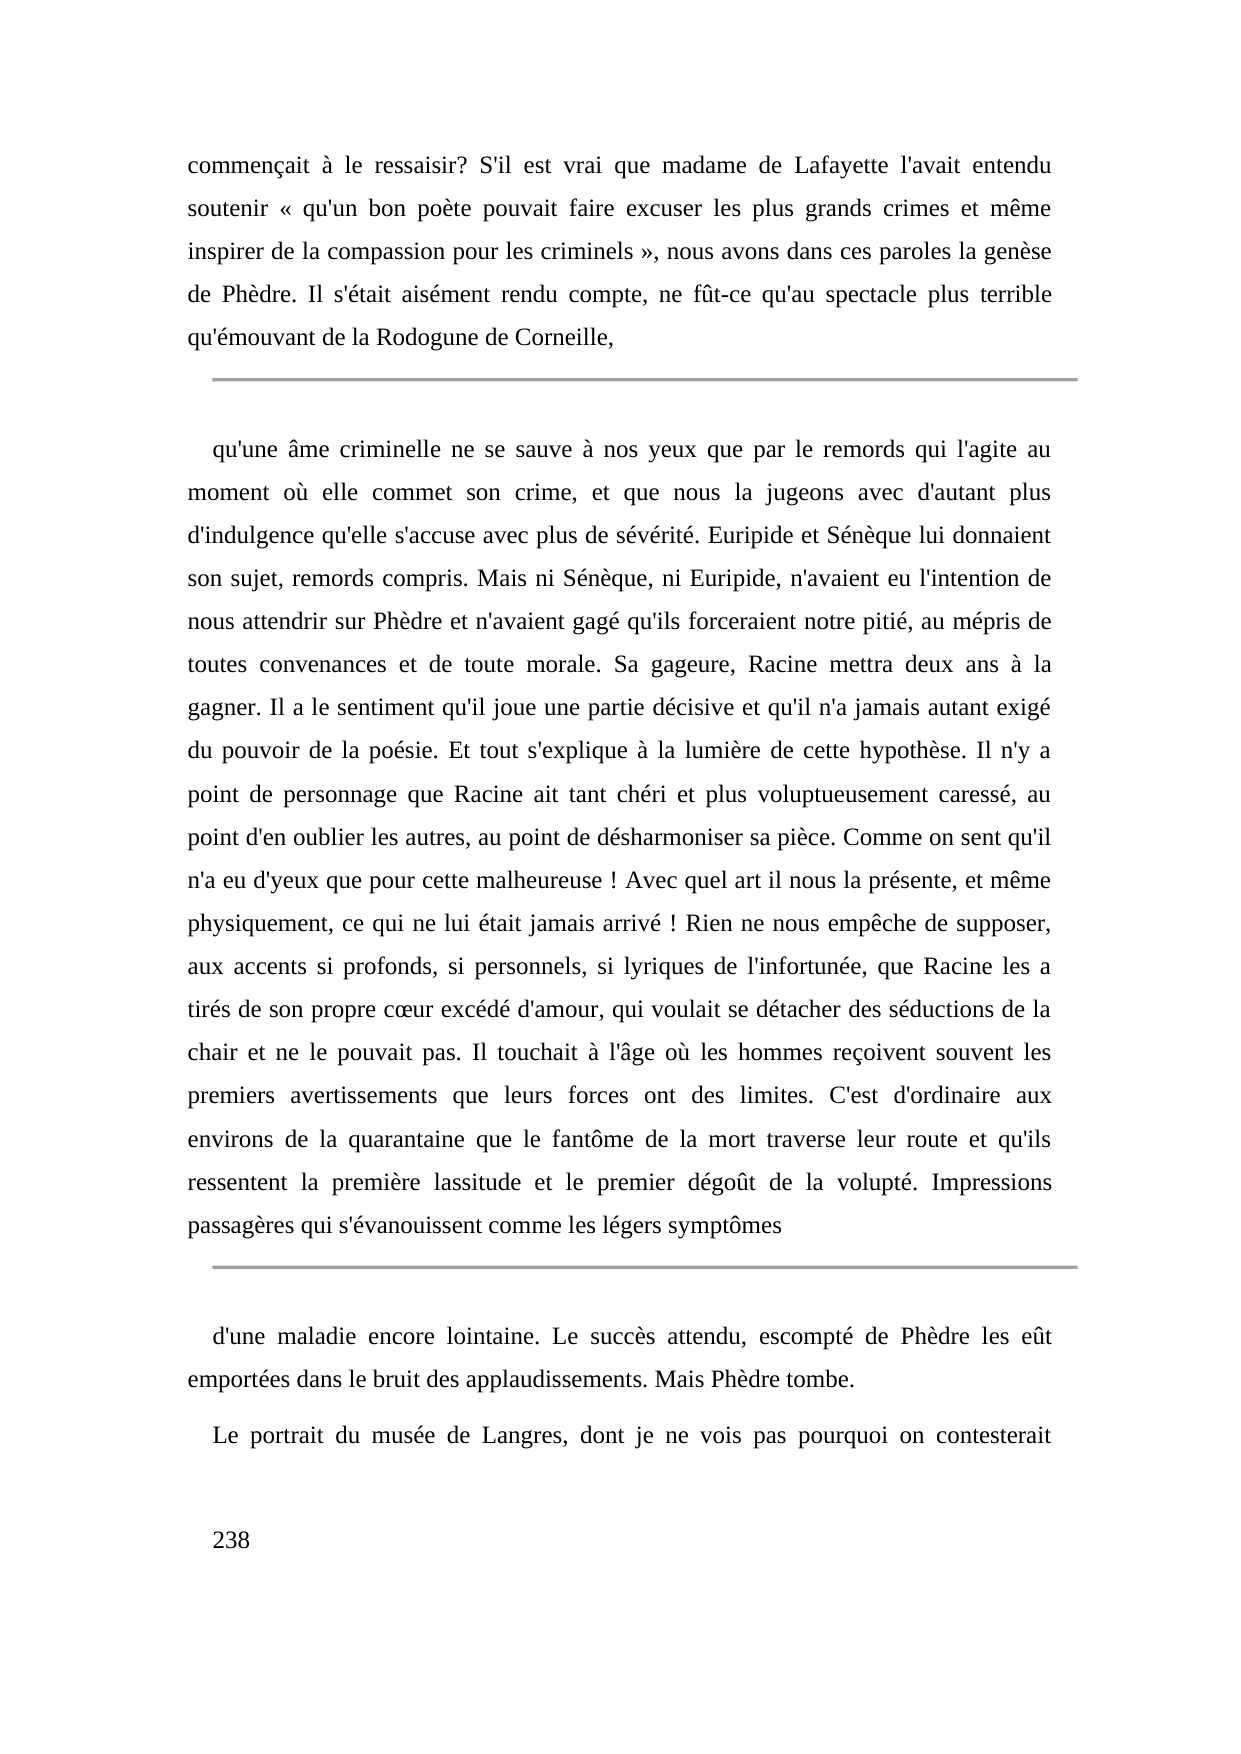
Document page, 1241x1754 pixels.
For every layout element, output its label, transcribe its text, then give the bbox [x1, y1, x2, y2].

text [187, 150, 1053, 351]
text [187, 1420, 1053, 1449]
text d'une maladie encore lointaine. Le succès attendu, escompté de Phèdre les eût emportées dans le bruit des applaudissements. Mais Phèdre tombe. [187, 1321, 1053, 1393]
text qu'une âme criminelle ne se sauve à nos yeux que par le remords qui l'agite au moment où elle commet son crime, et que nous la jugeons avec d'autant plus d'indulgence qu'elle s'accuse avec plus de sévérité. Euripide et Sénèque lui donnaient son sujet, remords compris. Mais ni Sénèque, ni Euripide, n'avaient eu l'intention de nous attendrir sur Phèdre et n'avaient gagé qu'ils forceraient notre pitié, au mépris de toutes convenances et de toute morale. Sa gageure, Racine mettra deux ans à la gagner. Il a le sentiment qu'il joue une partie décisive et qu'il n'a jamais autant exigé du pouvoir de la poésie. Et tout s'explique à la lumière de cette hypothèse. Il n'y a point de personnage que Racine ait tant chéri et plus voluptueusement caressé, au point d'en oublier les autres, au point de désharmoniser sa pièce. Comme on sent qu'il n'a eu d'yeux que pour cette malheureuse ! Avec quel art il nous la présente, et même physiquement, ce qui ne lui était jamais arrivé ! Rien ne nous empêche de supposer, aux accents si profonds, si personnels, si lyriques de l'infortunée, que Racine les a tirés de son propre cœur excédé d'amour, qui voulait se détacher des séductions de la chair et ne le pouvait pas. Il touchait à l'âge où les hommes reçoivent souvent les premiers avertissements que leurs forces ont des limites. C'est d'ordinaire aux environs de la quarantaine que le fantôme de la mort traverse leur route et qu'ils ressentent la première lassitude et le premier dégoût de la volupté. Impressions passagères qui s'évanouissent comme les légers symptômes [187, 434, 1053, 1239]
